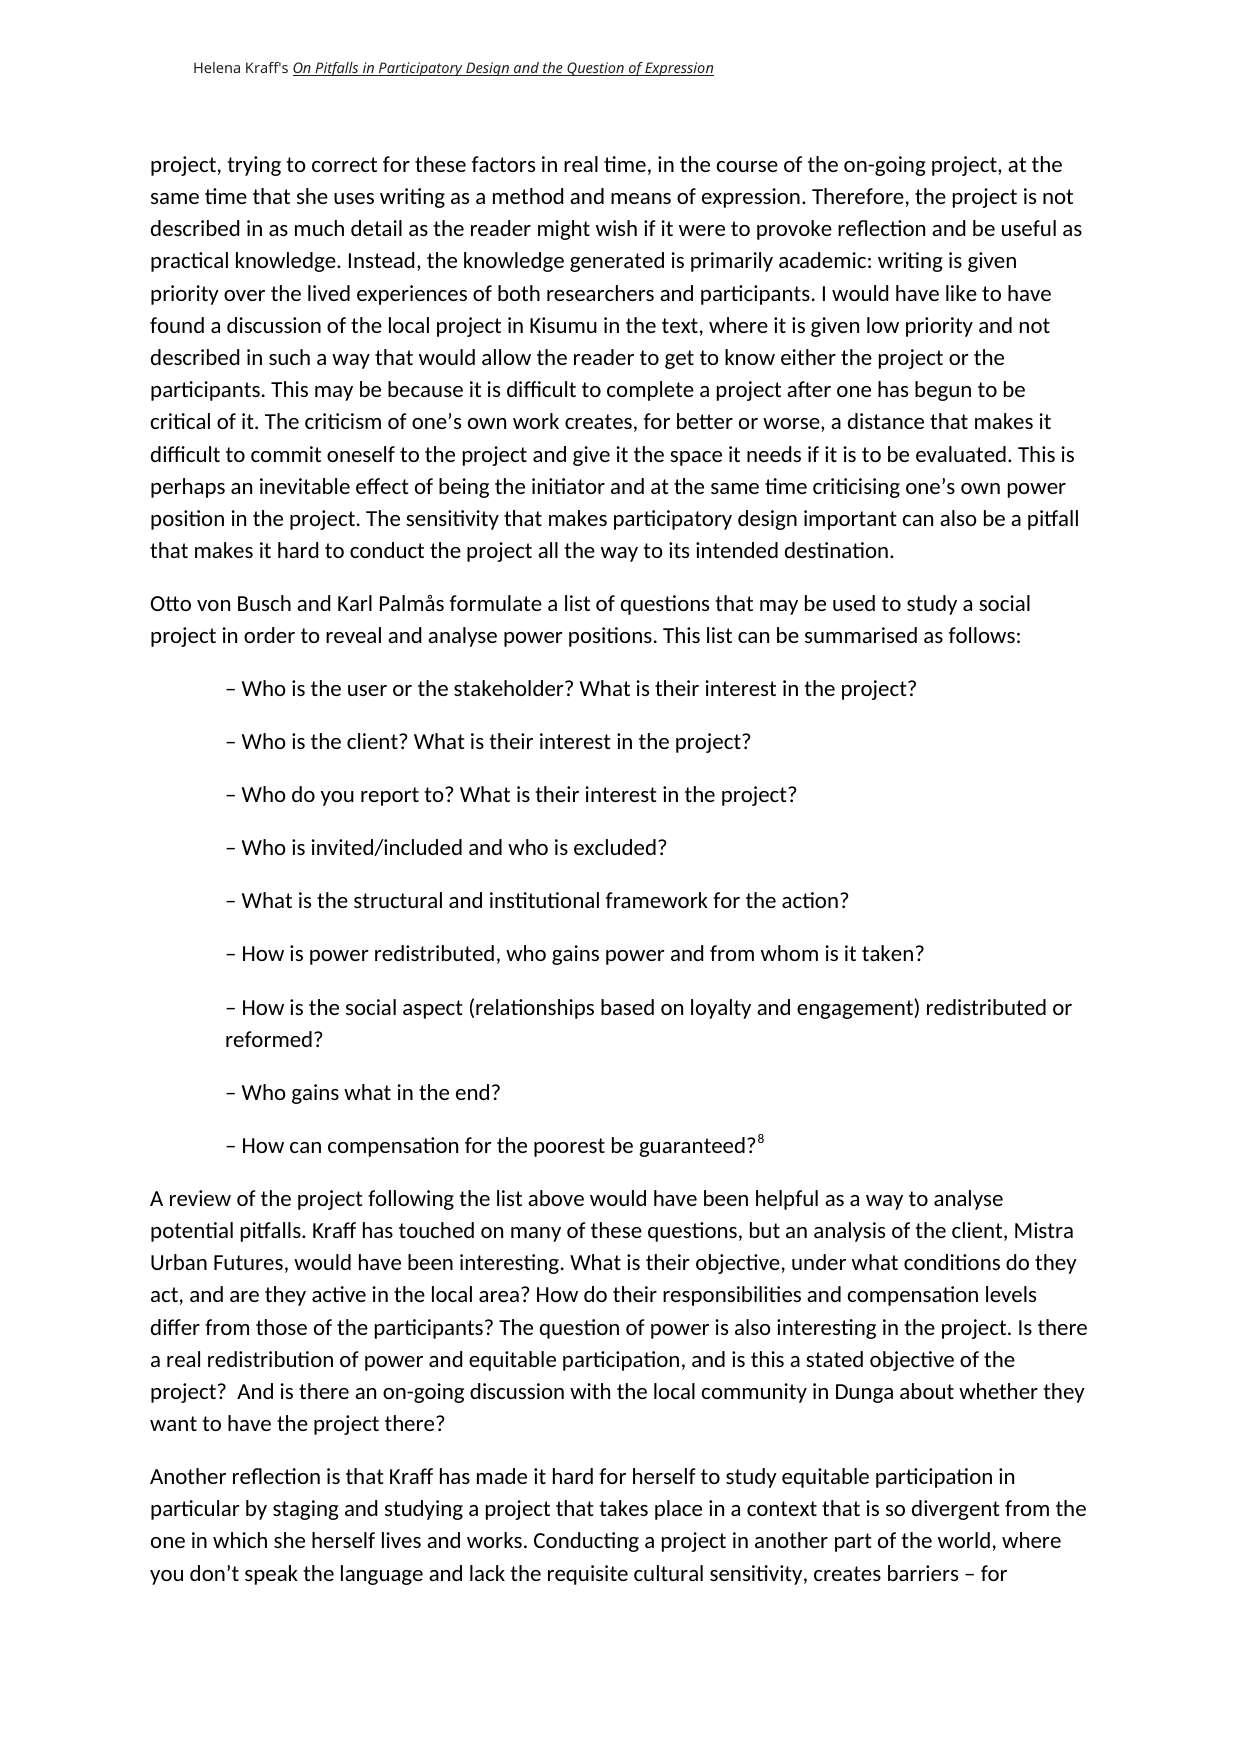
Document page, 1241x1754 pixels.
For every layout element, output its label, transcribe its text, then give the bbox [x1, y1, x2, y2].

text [150, 1462, 1090, 1587]
text – What is the structural and institutional framework for the action? [225, 887, 1090, 914]
text – Who is invited/included and who is excluded? [225, 833, 1090, 862]
text – How can compensation for the poorest be guaranteed?8 [225, 1131, 1090, 1159]
text – How is the social aspect (relationships based on loyalty and engagement) redistributed or reformed? [225, 993, 1090, 1053]
text – Who is the user or the stakeholder? What is their interest in the project? [225, 674, 1090, 702]
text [150, 150, 1090, 564]
text Otto von Busch and Karl Palmås formulate a list of questions that may be used to study a social project in order to reveal and analyse power positions. This list can be summarised as follows: [150, 589, 1090, 649]
text – Who do you report to? What is their interest in the project? [225, 781, 1090, 808]
text – How is power redistributed, who gains power and from whom is it taken? [225, 939, 1090, 968]
text A review of the project following the list above would have been helpful as a way to analyse potential pitfalls. Kraff has touched on many of these questions, but an analysis of the client, Mistra Urban Futures, would have been interesting. What is their objective, under what conditions do they act, and are they active in the local area? How do their responsibilities and compensation levels differ from those of the participants? The question of power is also interesting in the project. Is there a real redistribution of power and equitable participation, and is this a stated objective of the project? And is there an on-going discussion with the local community in Dunga about whether they want to have the project there? [150, 1184, 1090, 1437]
text – Who is the client? What is their interest in the project? [225, 727, 1090, 756]
text – Who gains what in the end? [225, 1078, 1090, 1106]
